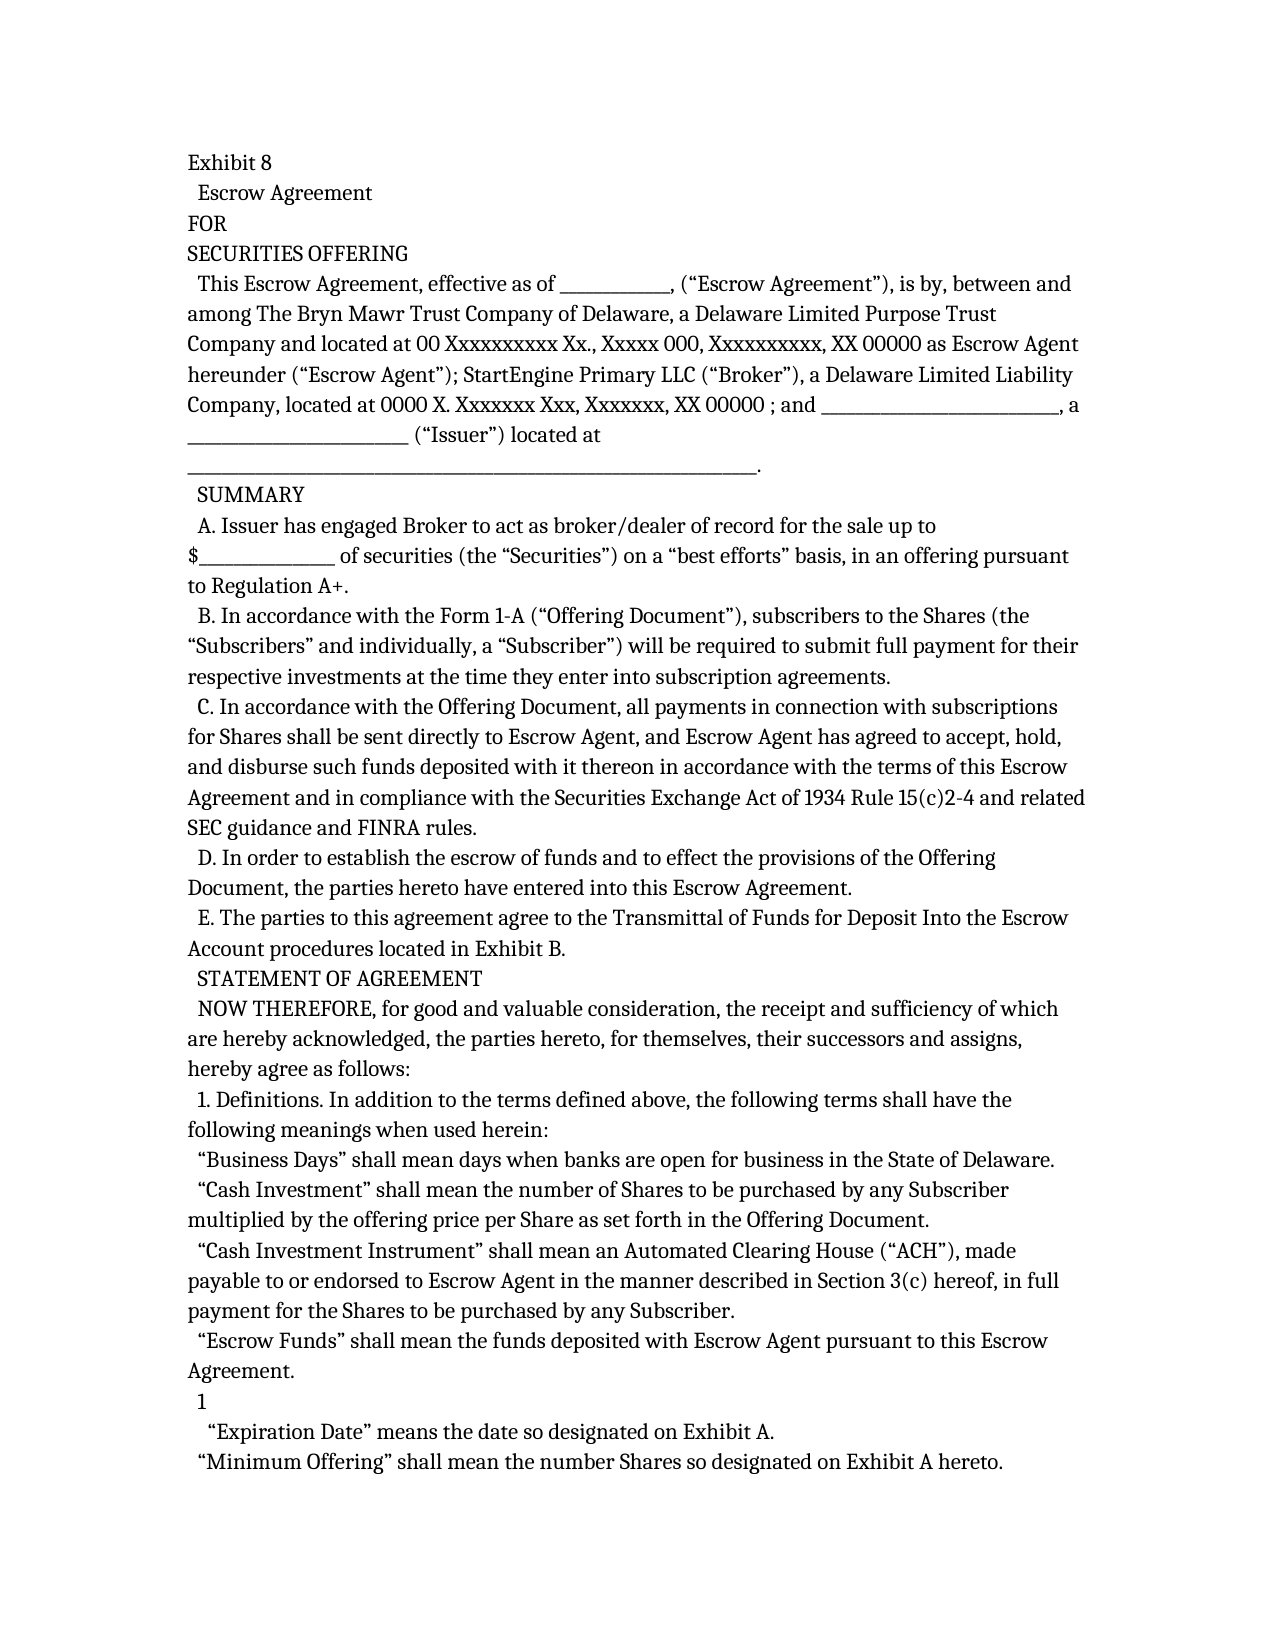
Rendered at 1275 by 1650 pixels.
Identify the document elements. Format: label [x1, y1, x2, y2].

text [187, 150, 1087, 1475]
